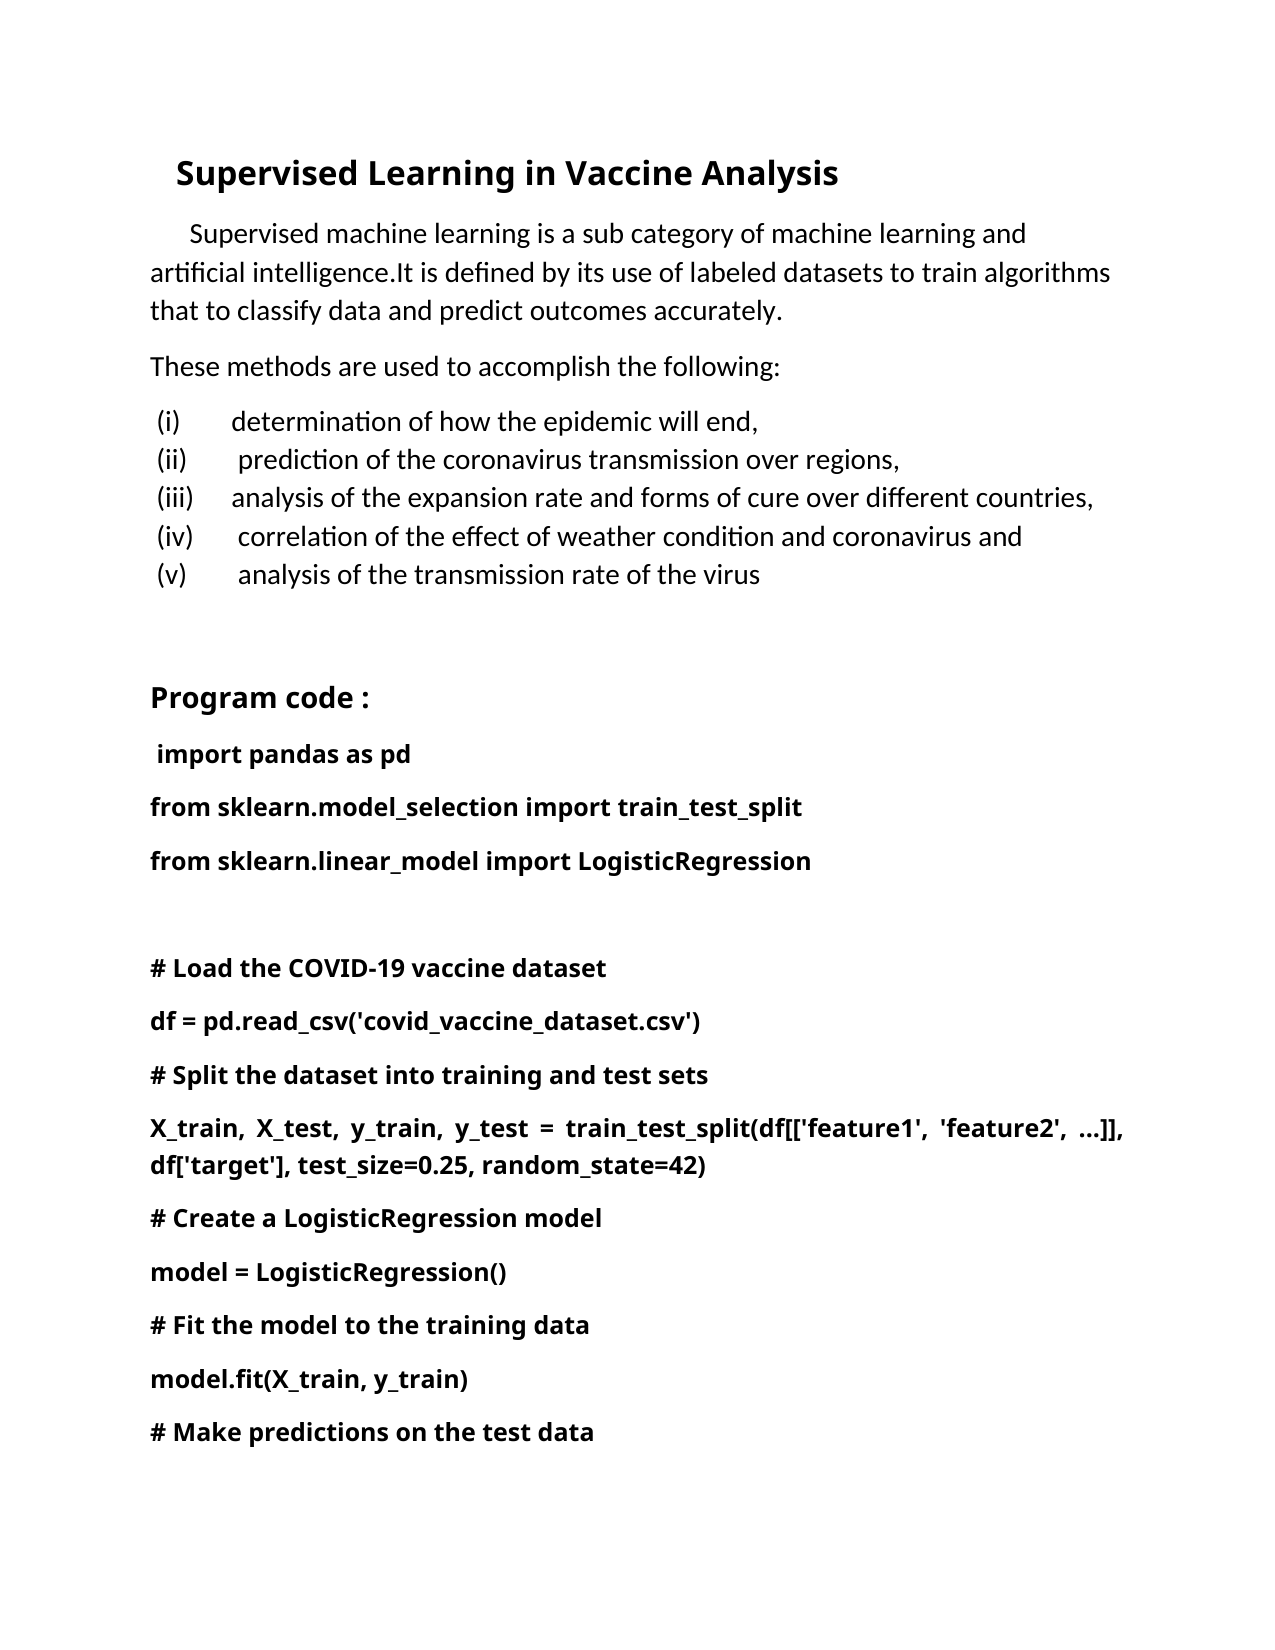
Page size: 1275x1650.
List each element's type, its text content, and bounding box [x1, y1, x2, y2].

text from sklearn.linear_model import LogisticRegression [150, 843, 1125, 878]
list analysis of the transmission rate of the virus [156, 556, 1125, 592]
text Supervised Learning in Vaccine Analysis [150, 150, 1125, 195]
text Supervised machine learning is a sub category of machine learning and artificial intelligence.It is defined by its use of labeled datasets to train algorithms that to classify data and predict outcomes accurately. [150, 216, 1125, 328]
text These methods are used to accomplish the following: [150, 348, 1125, 383]
list determination of how the epidemic will end, [156, 403, 1125, 438]
text # Create a LogisticRegression model [150, 1201, 1125, 1235]
text Program code : [150, 677, 1125, 717]
text import pandas as pd [150, 737, 1125, 771]
list correlation of the effect of weather condition and coronavirus and [156, 518, 1125, 554]
list prediction of the coronavirus transmission over regions, [156, 441, 1125, 477]
list analysis of the expansion rate and forms of cure over different countries, [156, 479, 1125, 515]
text from sklearn.model_selection import train_test_split [150, 790, 1125, 824]
text # Split the dataset into training and test sets [150, 1057, 1125, 1091]
text df = pd.read_csv('covid_vaccine_dataset.csv') [150, 1004, 1125, 1038]
text model.fit(X_train, y_train) [150, 1361, 1125, 1395]
text # Make predictions on the test data [150, 1415, 1125, 1449]
text # Fit the model to the training data [150, 1308, 1125, 1342]
text X_train, X_test, y_train, y_test = train_test_split(df[['feature1', 'feature2', ...]], df['target'], test_size=0.25, random_state=42) [150, 1111, 1125, 1182]
text # Load the COVID-19 vaccine dataset [150, 950, 1125, 984]
text model = LogisticRegression() [150, 1254, 1125, 1288]
